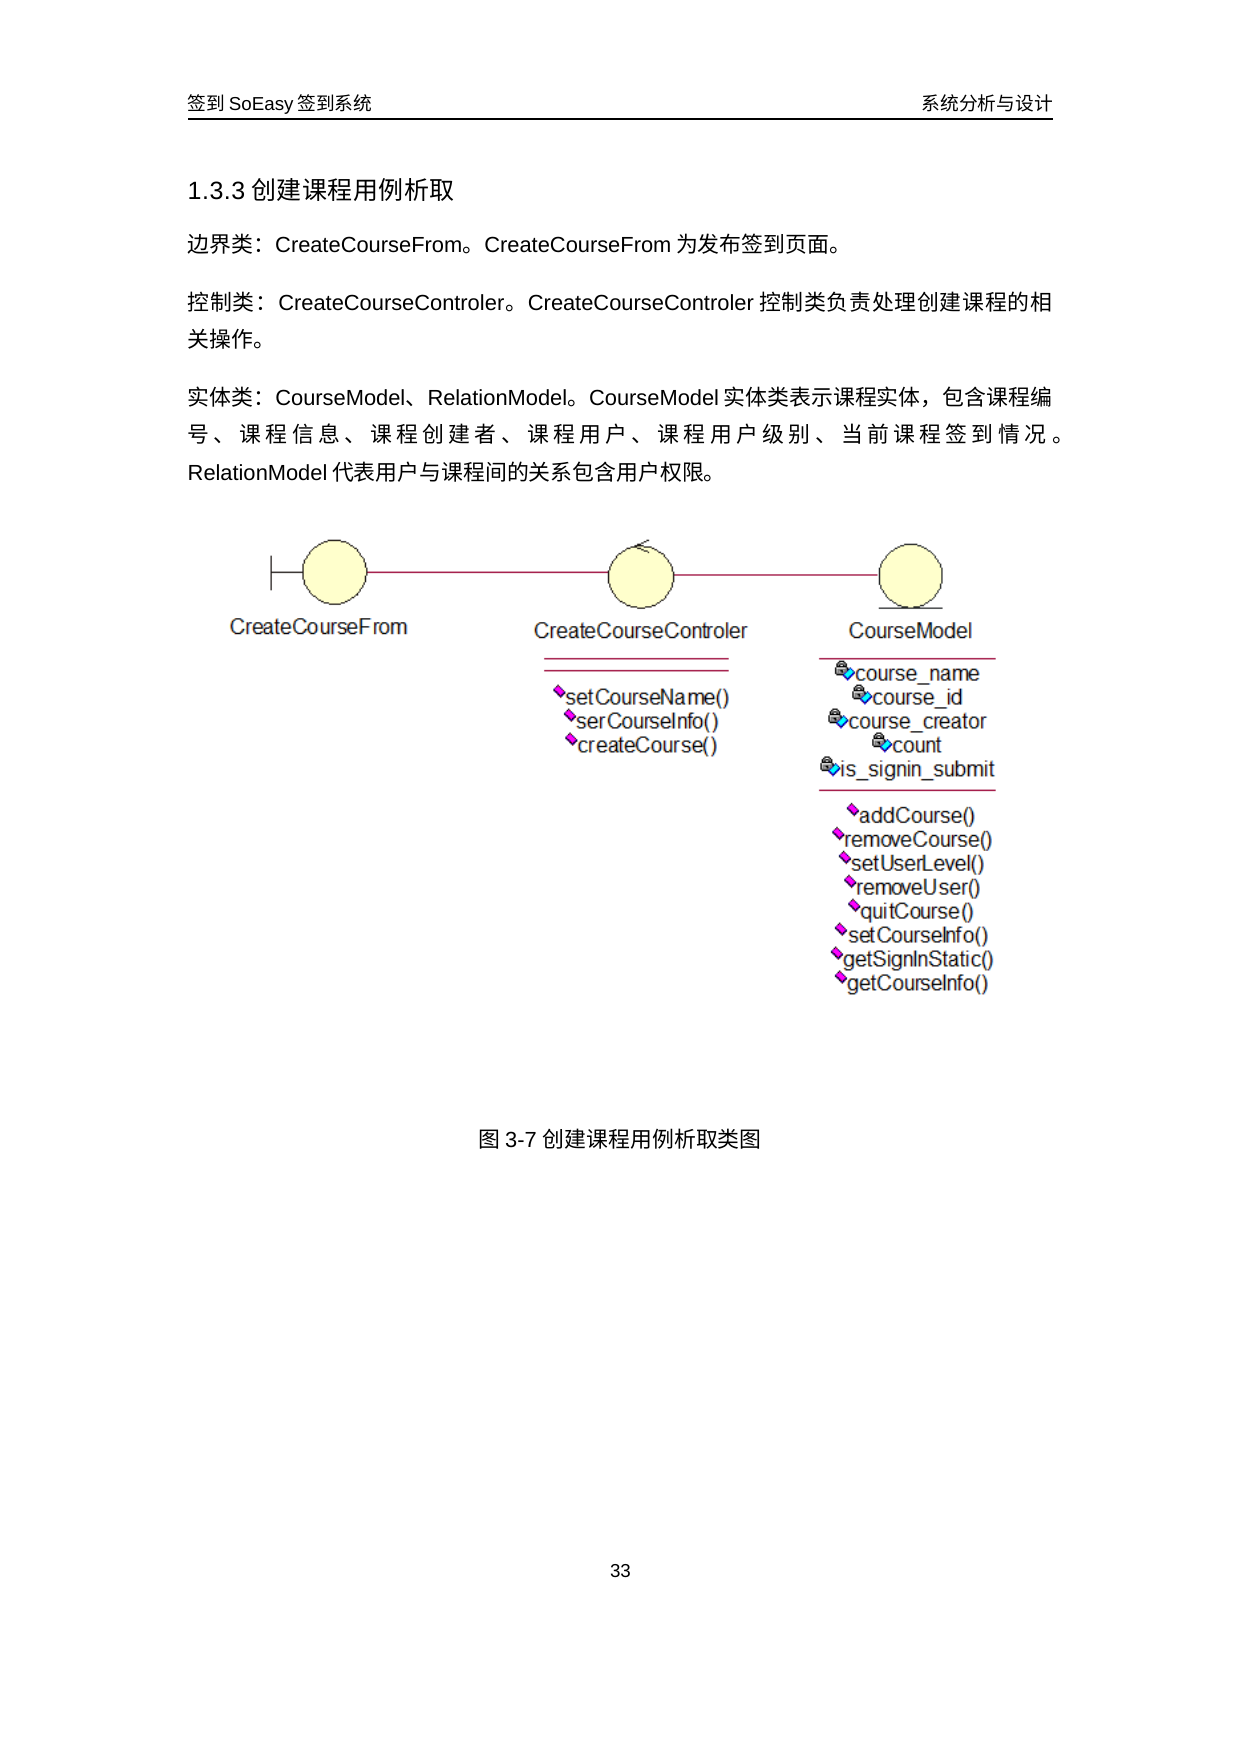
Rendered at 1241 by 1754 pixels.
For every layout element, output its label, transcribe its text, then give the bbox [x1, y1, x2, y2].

text 实体类：CourseModel、RelationModel。CourseModel实体类表示课程实体，包含课程编号、课程信息、课程创建者、课程用户、课程用户级别、当前课程签到情况。RelationModel代表用户与课程间的关系包含用户权限。 [187, 380, 1053, 487]
text 控制类：CreateCourseControler。CreateCourseControler控制类负责处理创建课程的相关操作。 [187, 284, 1053, 354]
subtitle 1.3.3创建课程用例析取 [187, 156, 1053, 221]
picture [187, 512, 1053, 1069]
text 图3-7 创建课程用例析取类图 [187, 1122, 1053, 1154]
text 边界类：CreateCourseFrom。CreateCourseFrom为发布签到页面。 [187, 226, 1053, 259]
